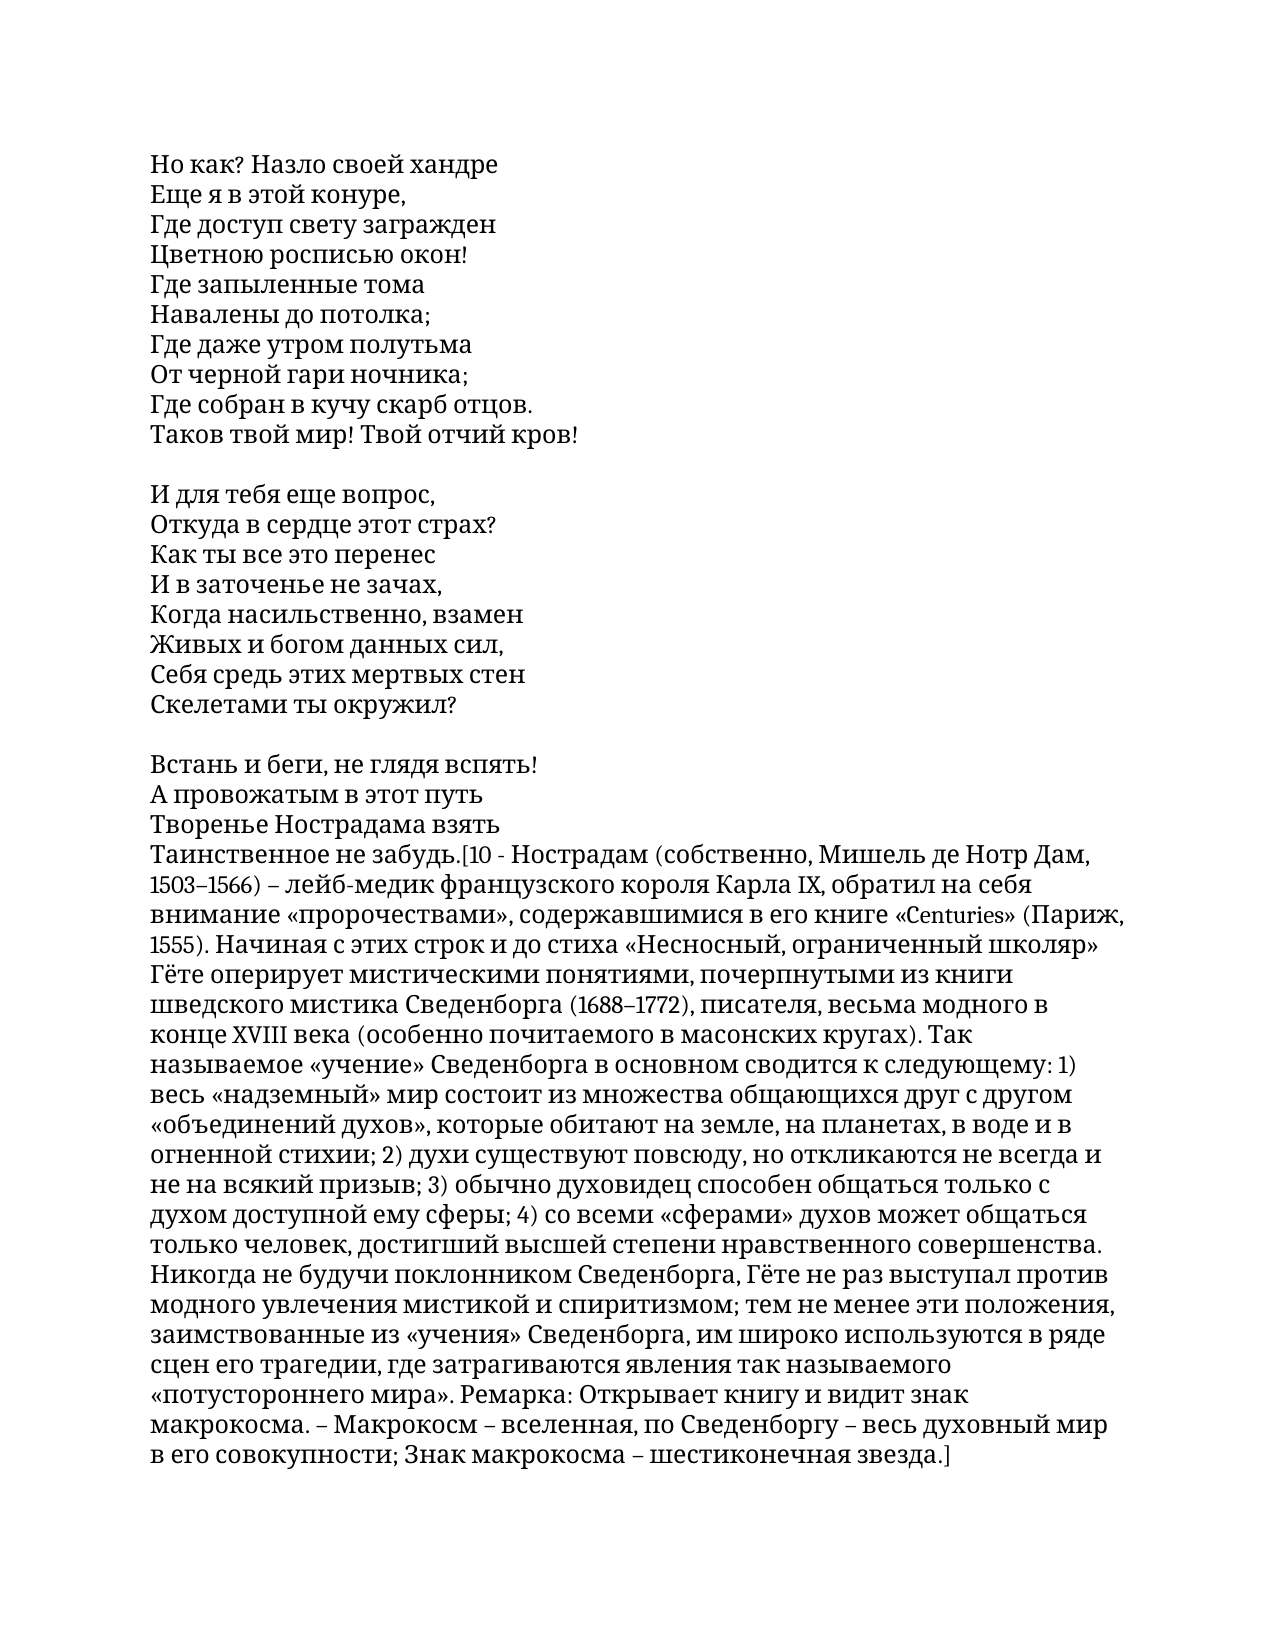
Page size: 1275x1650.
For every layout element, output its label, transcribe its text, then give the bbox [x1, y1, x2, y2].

text Как ты все это перенес [150, 540, 1125, 570]
text Еще я в этой конуре, [150, 180, 1125, 210]
text Таков твой мир! Твой отчий кров! [150, 420, 1125, 450]
text Когда насильственно, взамен [150, 600, 1125, 630]
text Живых и богом данных сил, [150, 630, 1125, 660]
text А провожатым в этот путь [150, 780, 1125, 810]
text И для тебя еще вопрос, [150, 480, 1125, 510]
text Творенье Нострадама взять [150, 810, 1125, 840]
text Где доступ свету загражден [150, 210, 1125, 240]
text Где запыленные тома [150, 270, 1125, 300]
text Откуда в сердце этот страх? [150, 510, 1125, 540]
text От черной гари ночника; [150, 360, 1125, 390]
text Но как? Назло своей хандре [150, 150, 1125, 180]
text Себя средь этих мертвых стен [150, 660, 1125, 690]
text Цветною росписью окон! [150, 240, 1125, 270]
text Таинственное не забудь.[10 - Нострадам (собственно, Мишель де Нотр Дам, 1503–1566) – лейб-медик французского короля Карла IX, обратил на себя внимание «пророчествами», содержавшимися в его книге «Centuries» (Париж, 1555). Начиная с этих строк и до стиха «Несносный, ограниченный школяр» Гёте оперирует мистическими понятиями, почерпнутыми из книги шведского мистика Сведенборга (1688–1772), писателя, весьма модного в конце XVIII века (особенно почитаемого в масонских кругах). Так называемое «учение» Сведенборга в основном сводится к следующему: 1) весь «надземный» мир состоит из множества общающихся друг с другом «объединений духов», которые обитают на земле, на планетах, в воде и в огненной стихии; 2) духи существуют повсюду, но откликаются не всегда и не на всякий призыв; 3) обычно духовидец способен общаться только с духом доступной ему сферы; 4) со всеми «сферами» духов может общаться только человек, достигший высшей степени нравственного совершенства. Никогда не будучи поклонником Сведенборга, Гёте не раз выступал против модного увлечения мистикой и спиритизмом; тем не менее эти положения, заимствованные из «учения» Сведенборга, им широко используются в ряде сцен его трагедии, где затрагиваются явления так называемого «потустороннего мира». Ремарка: Открывает книгу и видит знак макрокосма. – Макрокосм – вселенная, по Сведенборгу – весь духовный мир в его совокупности; Знак макрокосма – шестиконечная звезда.] [150, 840, 1125, 1470]
text Где даже утром полутьма [150, 330, 1125, 360]
text И в заточенье не зачах, [150, 570, 1125, 600]
text Скелетами ты окружил? [150, 690, 1125, 720]
text Где собран в кучу скарб отцов. [150, 390, 1125, 420]
text Навалены до потолка; [150, 300, 1125, 330]
text Встань и беги, не глядя вспять! [150, 750, 1125, 780]
